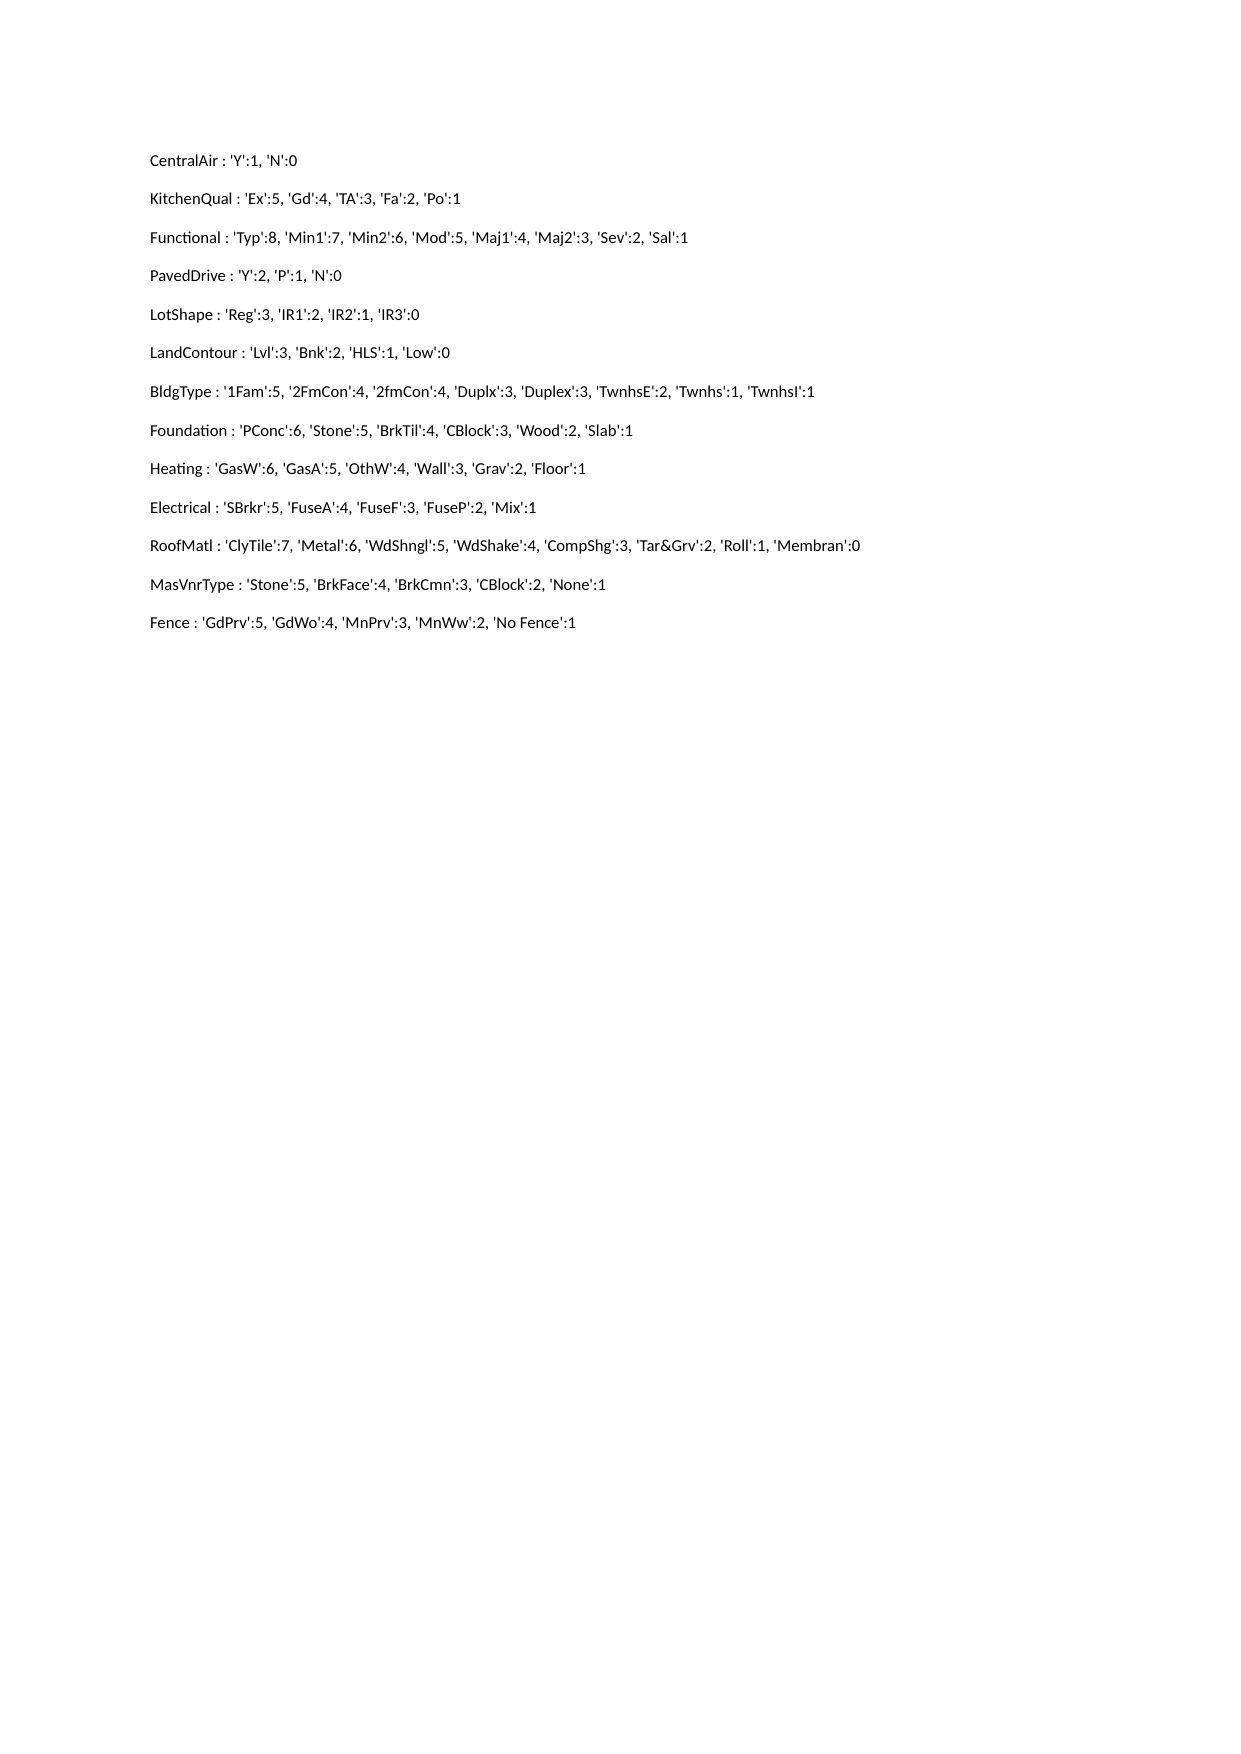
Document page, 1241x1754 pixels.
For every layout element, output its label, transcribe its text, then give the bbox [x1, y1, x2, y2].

text KitchenQual : 'Ex':5, 'Gd':4, 'TA':3, 'Fa':2, 'Po':1 [150, 188, 1090, 209]
text Heating : 'GasW':6, 'GasA':5, 'OthW':4, 'Wall':3, 'Grav':2, 'Floor':1 [150, 458, 1090, 479]
text Fence : 'GdPrv':5, 'GdWo':4, 'MnPrv':3, 'MnWw':2, 'No Fence':1 [150, 612, 1090, 633]
text LandContour : 'Lvl':3, 'Bnk':2, 'HLS':1, 'Low':0 [150, 343, 1090, 363]
text MasVnrType : 'Stone':5, 'BrkFace':4, 'BrkCmn':3, 'CBlock':2, 'None':1 [150, 574, 1090, 594]
text PavedDrive : 'Y':2, 'P':1, 'N':0 [150, 266, 1090, 286]
text BldgType : '1Fam':5, '2FmCon':4, '2fmCon':4, 'Duplx':3, 'Duplex':3, 'TwnhsE':2, 'Twnhs':1, 'TwnhsI':1 [150, 381, 1090, 402]
text RoofMatl : 'ClyTile':7, 'Metal':6, 'WdShngl':5, 'WdShake':4, 'CompShg':3, 'Tar&Grv':2, 'Roll':1, 'Membran':0 [150, 535, 1090, 556]
text CentralAir : 'Y':1, 'N':0 [150, 150, 1090, 170]
text LotShape : 'Reg':3, 'IR1':2, 'IR2':1, 'IR3':0 [150, 304, 1090, 324]
text Electrical : 'SBrkr':5, 'FuseA':4, 'FuseF':3, 'FuseP':2, 'Mix':1 [150, 497, 1090, 517]
text Functional : 'Typ':8, 'Min1':7, 'Min2':6, 'Mod':5, 'Maj1':4, 'Maj2':3, 'Sev':2, 'Sal':1 [150, 227, 1090, 247]
text Foundation : 'PConc':6, 'Stone':5, 'BrkTil':4, 'CBlock':3, 'Wood':2, 'Slab':1 [150, 420, 1090, 440]
